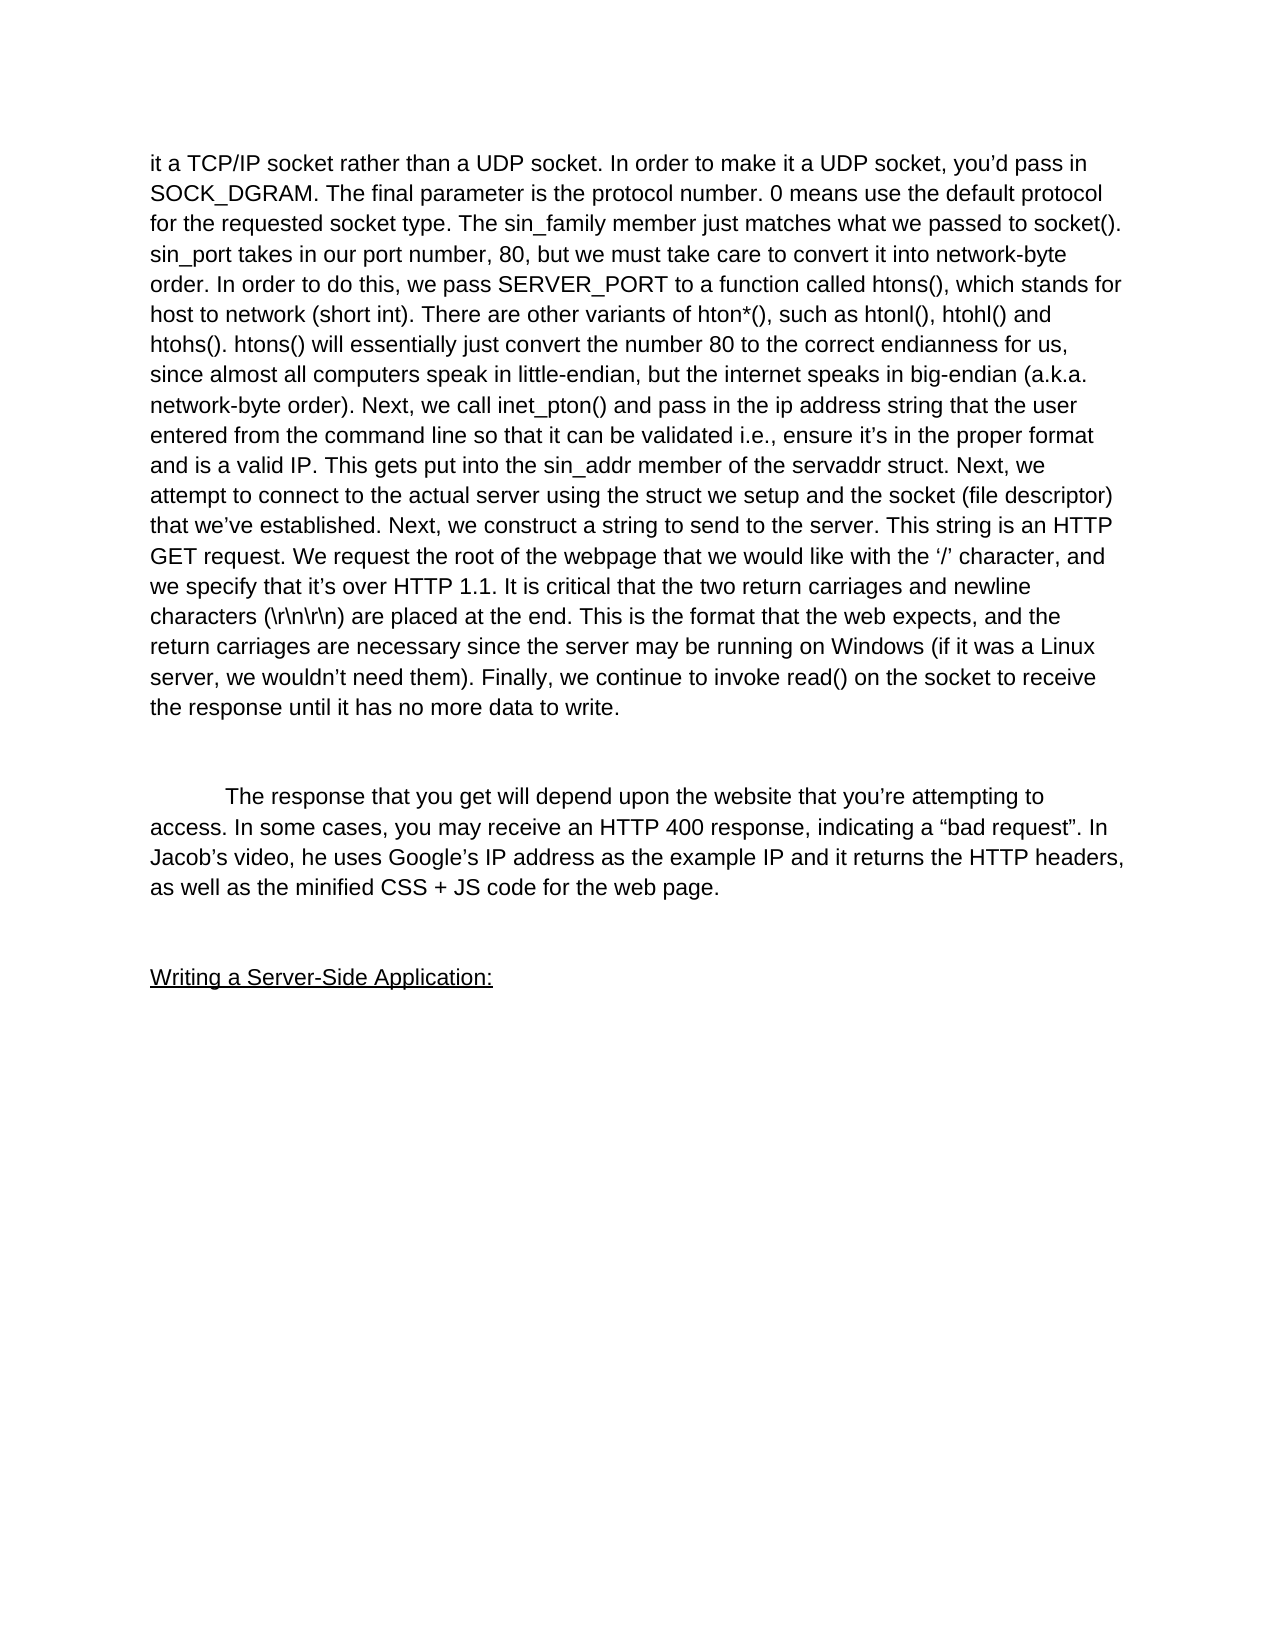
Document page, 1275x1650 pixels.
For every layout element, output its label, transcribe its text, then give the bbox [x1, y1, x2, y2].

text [150, 150, 1125, 720]
text Writing a Server-Side Application: [150, 963, 1125, 990]
text The response that you get will depend upon the website that you’re attempting to access. In some cases, you may receive an HTTP 400 response, indicating a “bad request”. In Jacob’s video, he uses Google’s IP address as the example IP and it returns the HTTP headers, as well as the minified CSS + JS code for the web page. [150, 783, 1125, 900]
